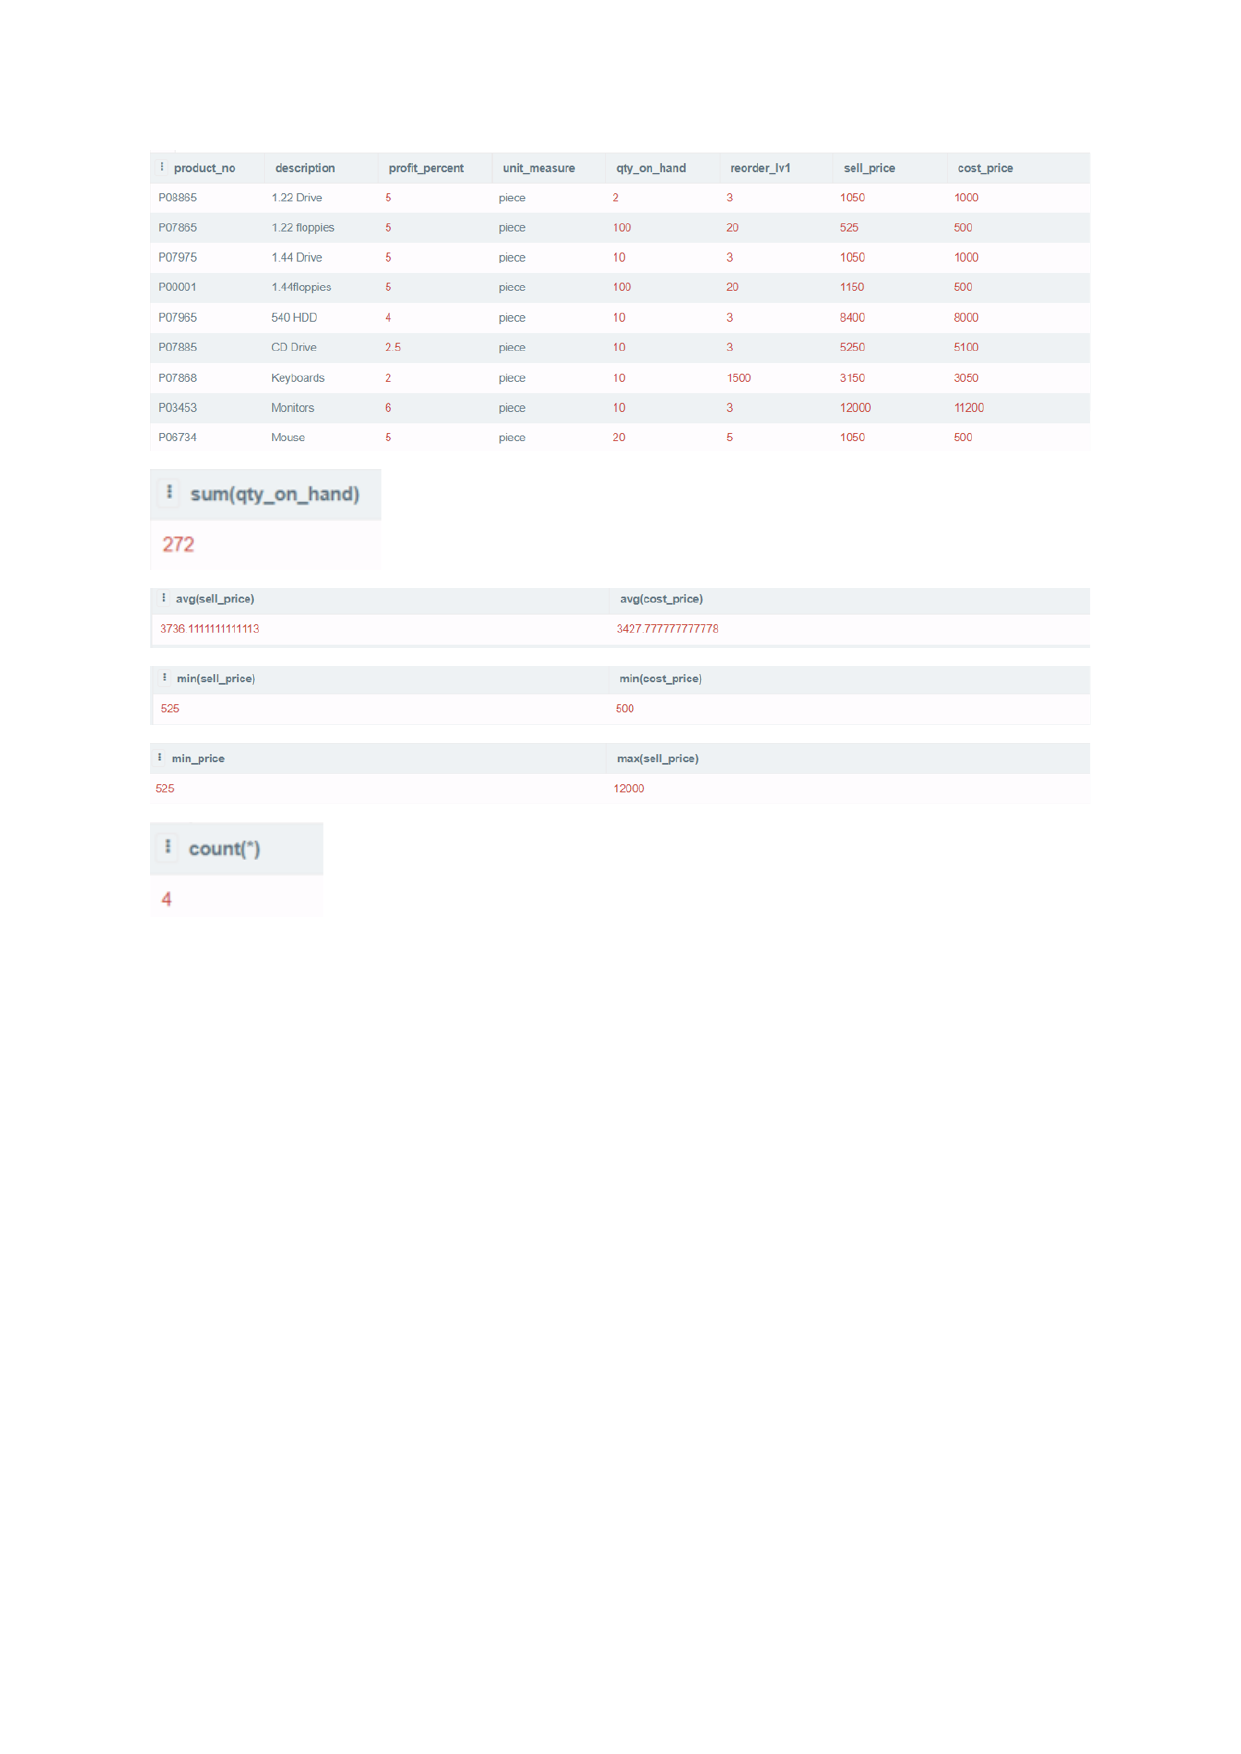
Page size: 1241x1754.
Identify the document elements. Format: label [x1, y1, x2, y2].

picture [150, 150, 1091, 451]
picture [150, 588, 1091, 648]
picture [150, 469, 382, 570]
picture [150, 743, 1091, 804]
picture [150, 822, 324, 917]
picture [150, 666, 1091, 725]
